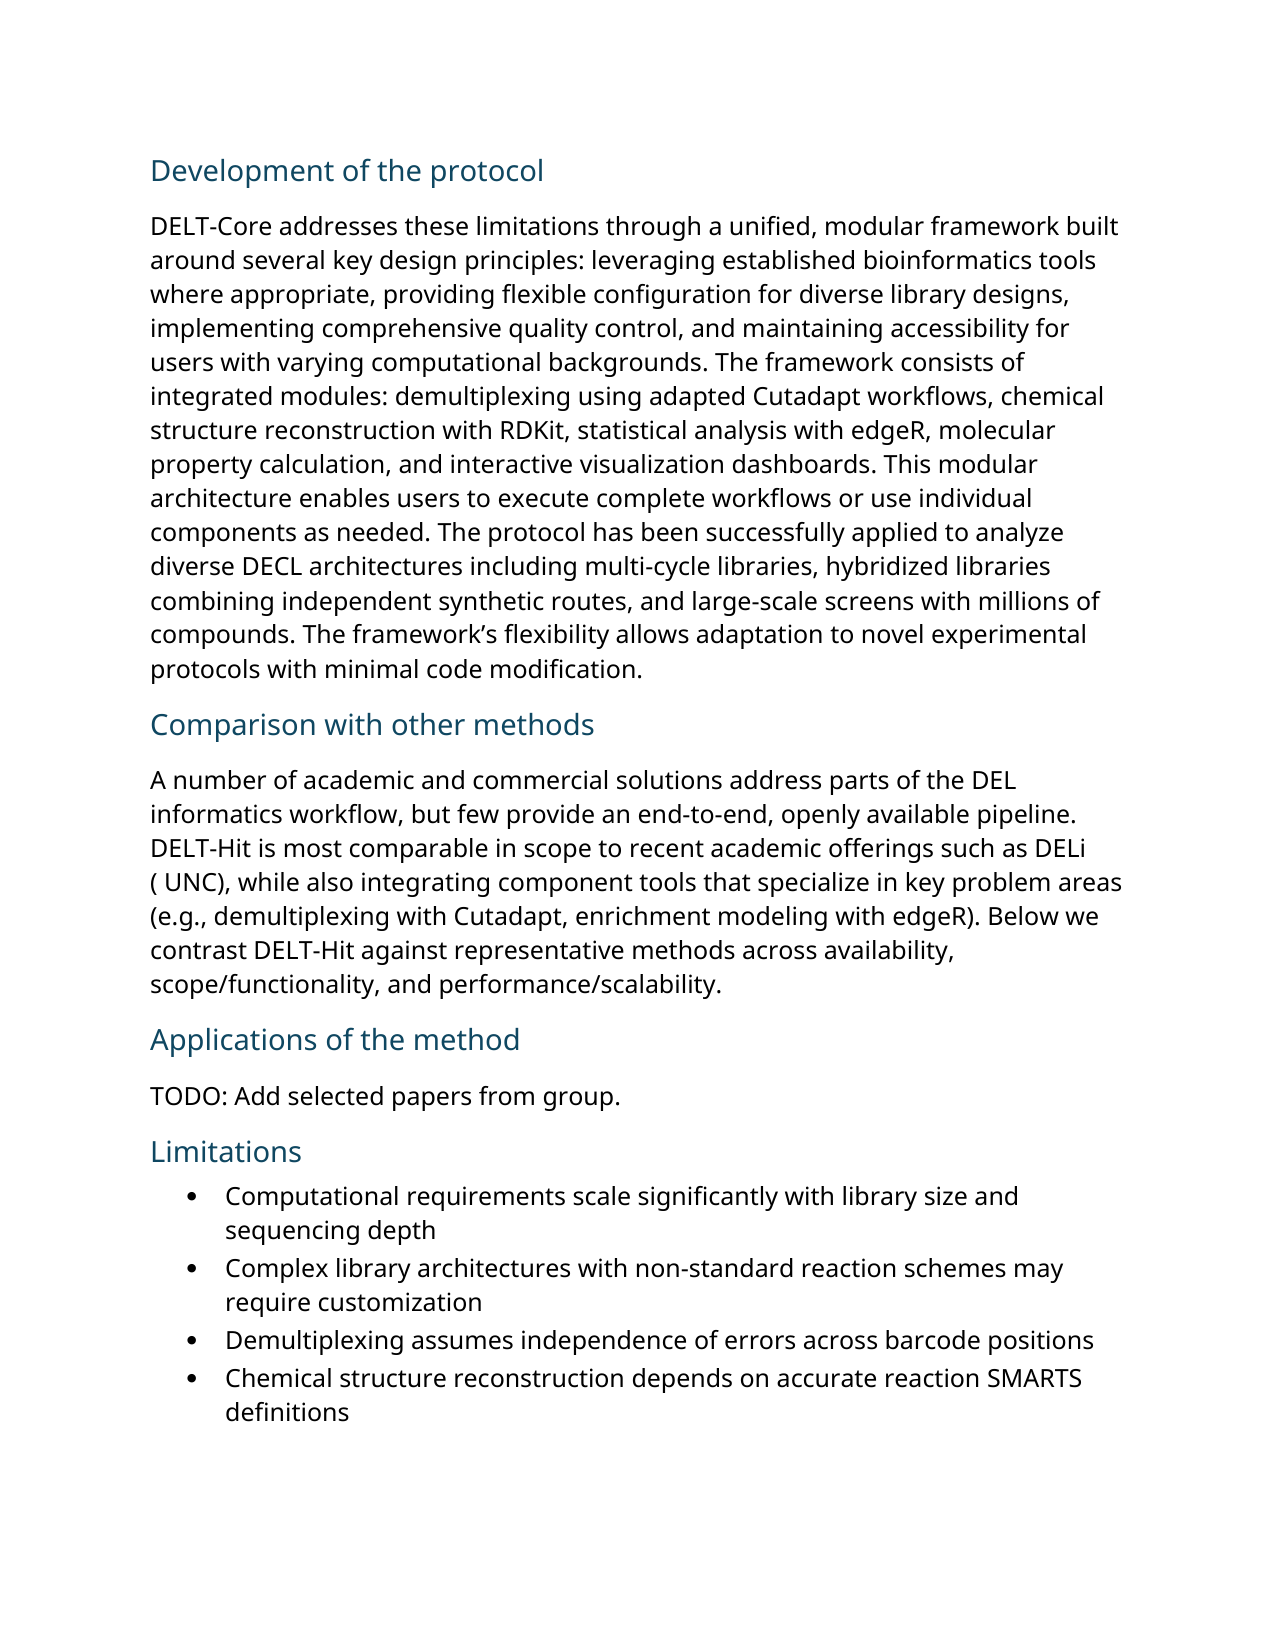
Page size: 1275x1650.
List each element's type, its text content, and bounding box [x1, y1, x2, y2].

text A number of academic and commercial solutions address parts of the DEL informatics workflow, but few provide an end-to-end, openly available pipeline. DELT-Hit is most comparable in scope to recent academic offerings such as DELi ( UNC), while also integrating component tools that specialize in key problem areas (e.g., demultiplexing with Cutadapt, enrichment modeling with edgeR). Below we contrast DELT-Hit against representative methods across availability, scope/functionality, and performance/scalability. [150, 762, 1125, 1001]
subtitle Development of the protocol [150, 150, 1125, 190]
subtitle Limitations [150, 1131, 1125, 1171]
list Chemical structure reconstruction depends on accurate reaction SMARTS definitions [187, 1361, 1125, 1429]
text TODO: Add selected papers from group. [150, 1078, 1125, 1112]
list Complex library architectures with non-standard reaction schemes may require customization [187, 1251, 1125, 1319]
text DELT-Core addresses these limitations through a unified, modular framework built around several key design principles: leveraging established bioinformatics tools where appropriate, providing flexible configuration for diverse library designs, implementing comprehensive quality control, and maintaining accessibility for users with varying computational backgrounds. The framework consists of integrated modules: demultiplexing using adapted Cutadapt workflows, chemical structure reconstruction with RDKit, statistical analysis with edgeR, molecular property calculation, and interactive visualization dashboards. This modular architecture enables users to execute complete workflows or use individual components as needed. The protocol has been successfully applied to analyze diverse DECL architectures including multi-cycle libraries, hybridized libraries combining independent synthetic routes, and large-scale screens with millions of compounds. The framework’s flexibility allows adaptation to novel experimental protocols with minimal code modification. [150, 208, 1125, 685]
subtitle Comparison with other methods [150, 704, 1125, 744]
list Demultiplexing assumes independence of errors across barcode positions [187, 1323, 1125, 1357]
list Computational requirements scale significantly with library size and sequencing depth [187, 1179, 1125, 1247]
subtitle Applications of the method [150, 1020, 1125, 1059]
